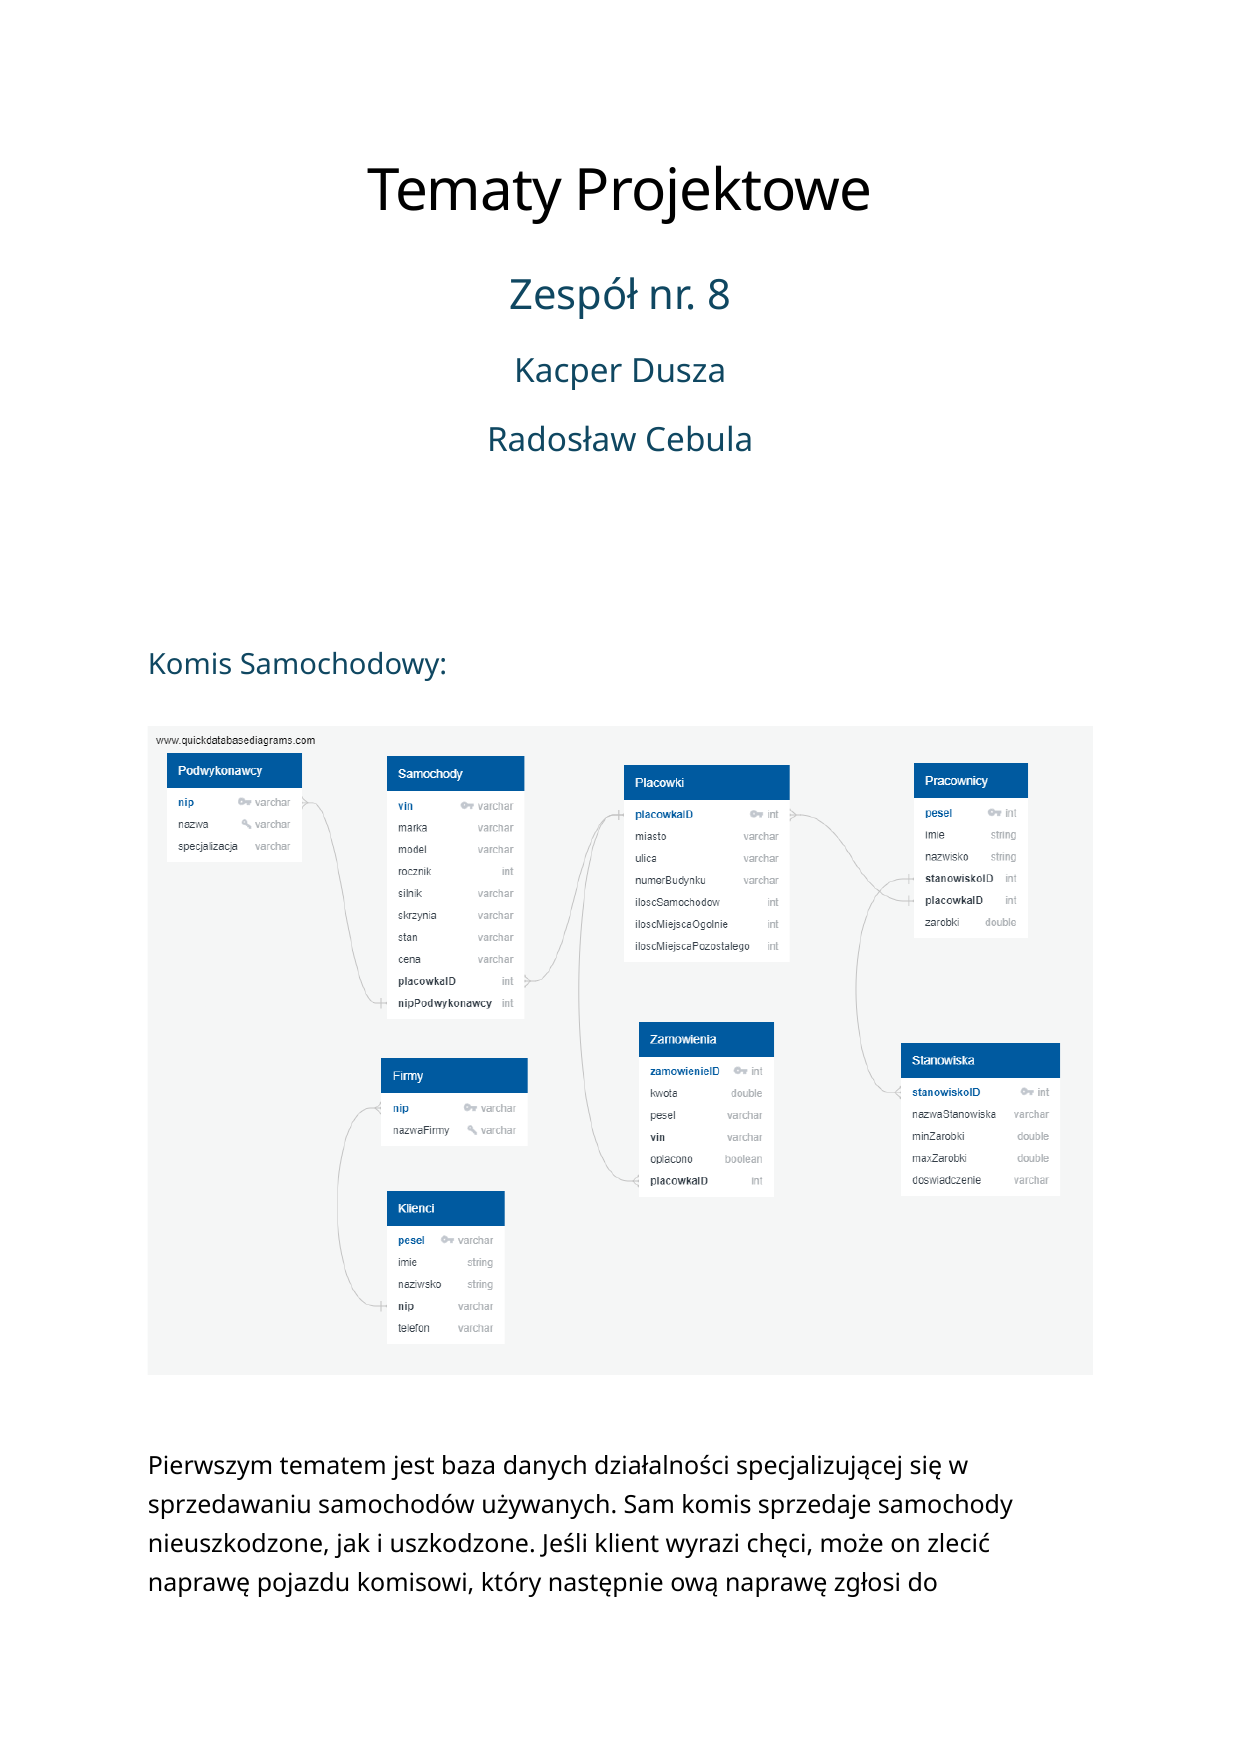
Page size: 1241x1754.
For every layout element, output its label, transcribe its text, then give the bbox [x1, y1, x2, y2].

subtitle Zespół nr. 8 [148, 264, 1093, 321]
title Tematy Projektowe [148, 148, 1093, 227]
picture [147, 726, 1093, 1375]
subtitle Radosław Cebula [148, 415, 1093, 461]
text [148, 1447, 1093, 1599]
subtitle Kacper Dusza [148, 346, 1093, 392]
subtitle Komis Samochodowy: [148, 643, 1093, 683]
